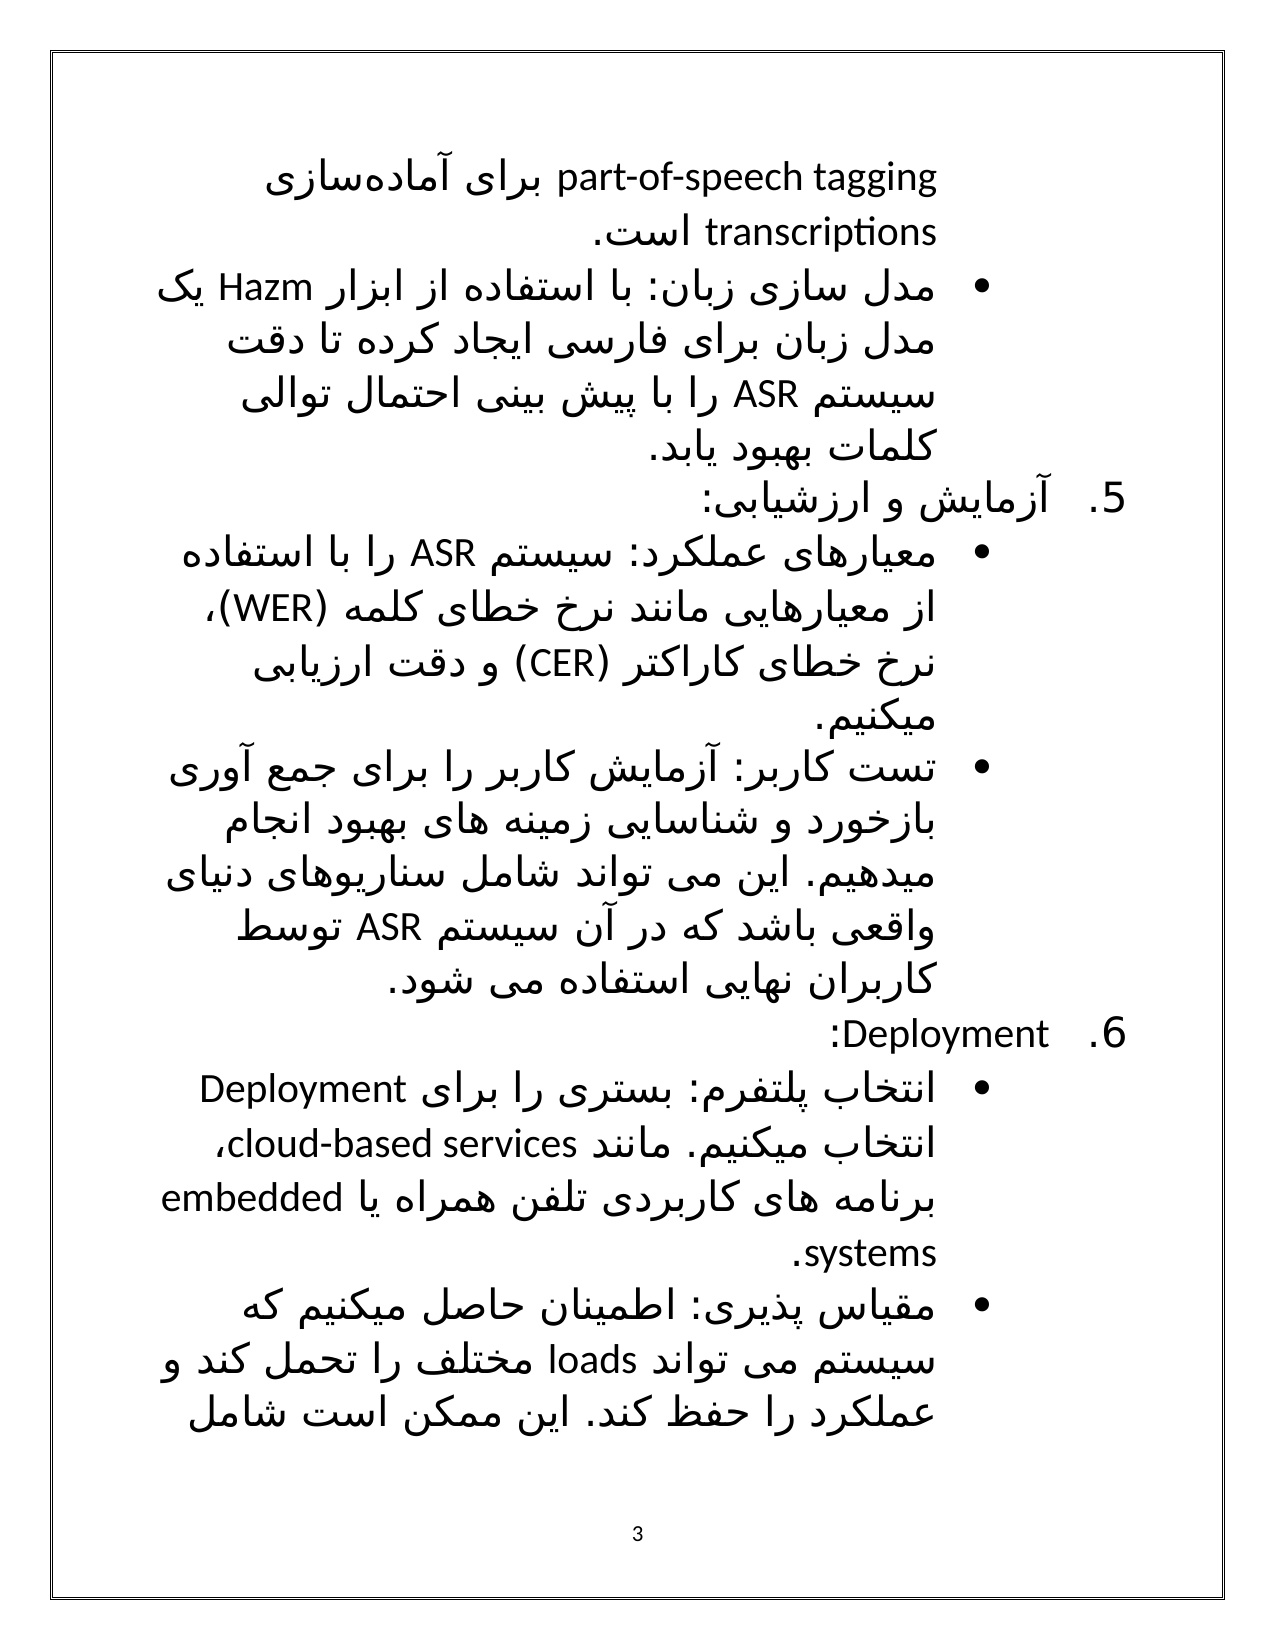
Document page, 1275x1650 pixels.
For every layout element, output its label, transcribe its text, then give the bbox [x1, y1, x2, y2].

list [150, 1281, 975, 1437]
list معیارهای عملکرد: سیستم ASR را با استفاده از معیارهایی مانند نرخ خطای کلمه (WER)، نرخ خطای کاراکتر (CER) و دقت ارزیابی میکنیم. [150, 526, 975, 739]
list آزمایش و ارزشیابی: [150, 474, 1087, 522]
list تست کاربر: آزمایش کاربر را برای جمع آوری بازخورد و شناسایی زمینه های بهبود انجام میدهیم. این می تواند شامل سناریوهای دنیای واقعی باشد که در آن سیستم ASR توسط کاربران نهایی استفاده می شود. [150, 743, 975, 1003]
list انتخاب پلتفرم: بستری را برای Deployment انتخاب میکنیم. مانند cloud-based services، برنامه های کاربردی تلفن همراه یا embedded systems. [150, 1062, 975, 1277]
list مدل سازی زبان: با استفاده از ابزار Hazm یک مدل زبان برای فارسی ایجاد کرده تا دقت سیستم ASR را با پیش بینی احتمال توالی کلمات بهبود یابد. [150, 260, 975, 470]
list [150, 150, 975, 256]
list Deployment: [150, 1007, 1087, 1058]
